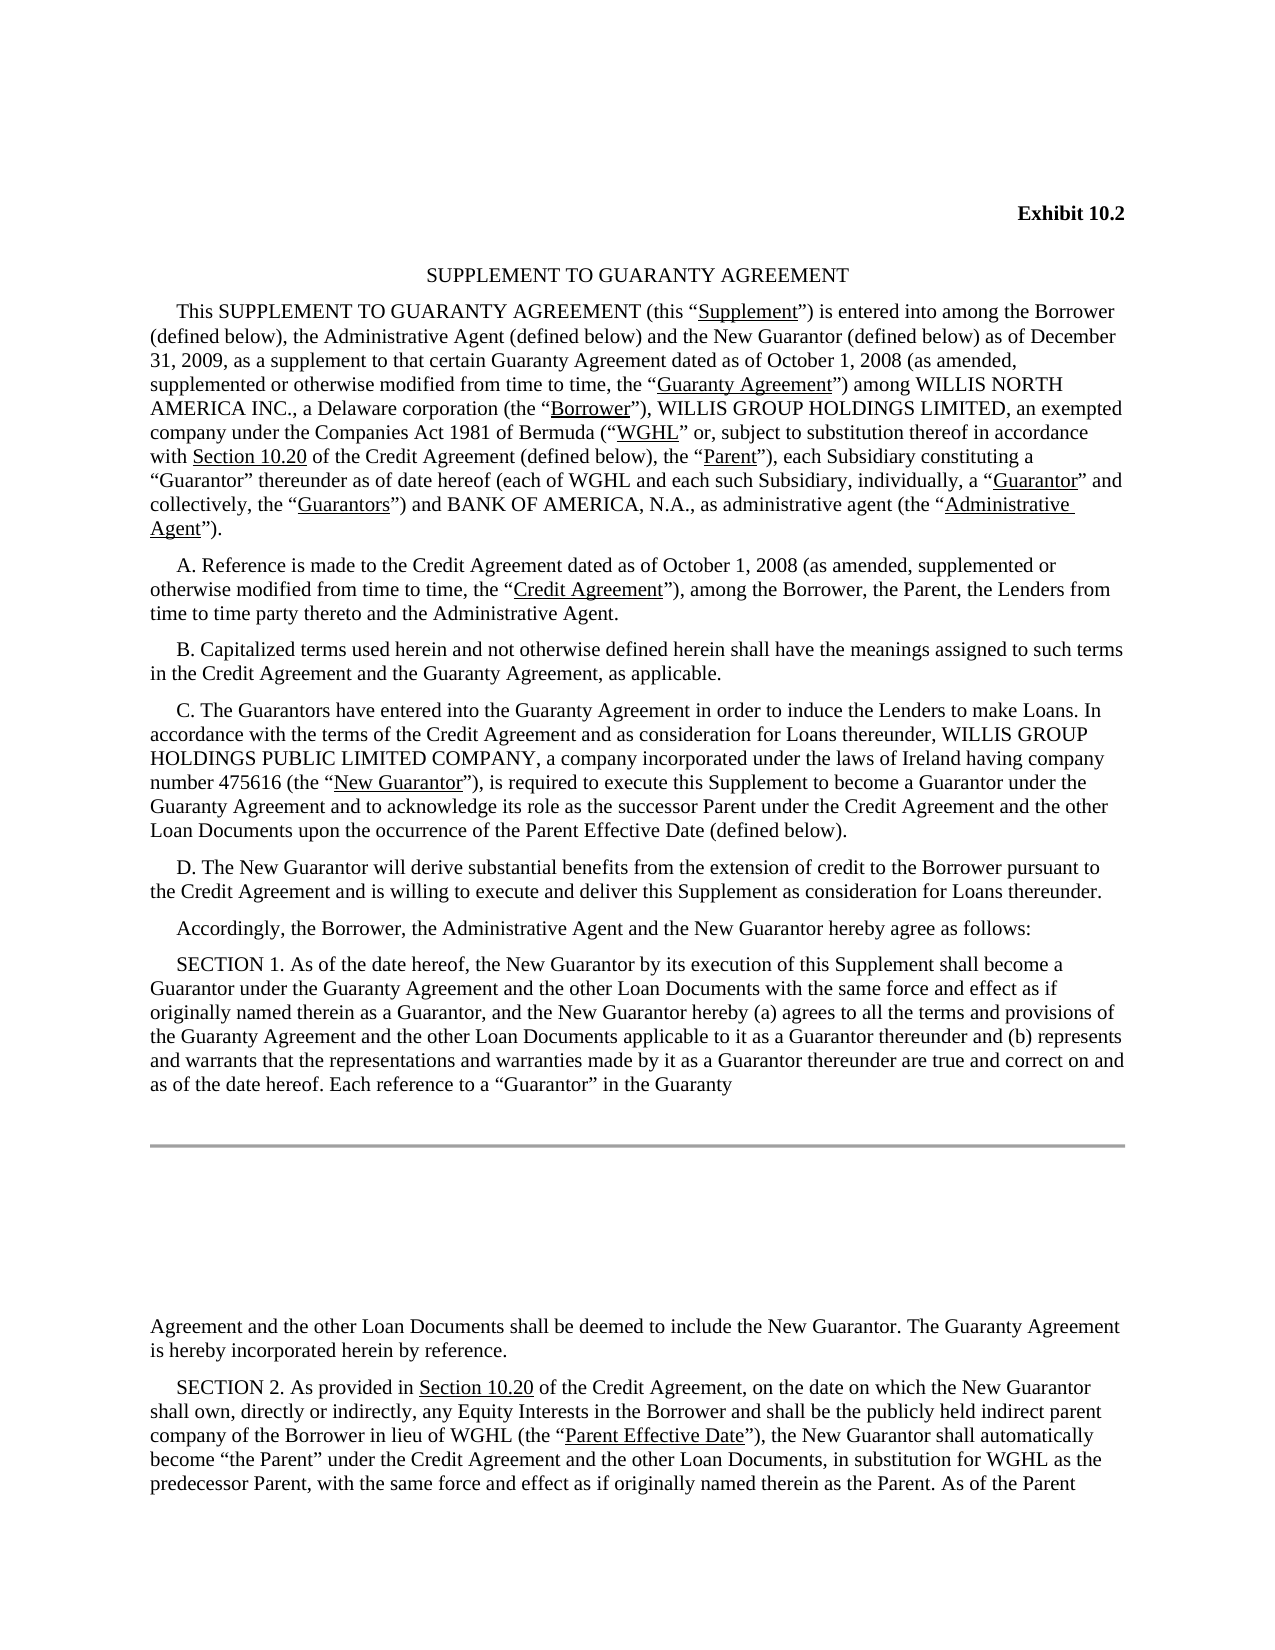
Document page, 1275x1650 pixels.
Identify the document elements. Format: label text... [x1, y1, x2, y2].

text Agreement and the other Loan Documents shall be deemed to include the New Guarantor. The Guaranty Agreement is hereby incorporated herein by reference. [150, 1314, 1125, 1362]
text B. Capitalized terms used herein and not otherwise defined herein shall have the meanings assigned to such terms in the Credit Agreement and the Guaranty Agreement, as applicable. [150, 637, 1125, 685]
text D. The New Guarantor will derive substantial benefits from the extension of credit to the Borrower pursuant to the Credit Agreement and is willing to execute and deliver this Supplement as consideration for Loans thereunder. [150, 855, 1125, 903]
text C. The Guarantors have entered into the Guaranty Agreement in order to induce the Lenders to make Loans. In accordance with the terms of the Credit Agreement and as consideration for Loans thereunder, WILLIS GROUP HOLDINGS PUBLIC LIMITED COMPANY, a company incorporated under the laws of Ireland having company number 475616 (the “New Guarantor”), is required to execute this Supplement to become a Guarantor under the Guaranty Agreement and to acknowledge its role as the successor Parent under the Credit Agreement and the other Loan Documents upon the occurrence of the Parent Effective Date (defined below). [150, 698, 1125, 842]
text SUPPLEMENT TO GUARANTY AGREEMENT [150, 263, 1125, 287]
text Accordingly, the Borrower, the Administrative Agent and the New Guarantor hereby agree as follows: [150, 915, 1125, 939]
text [150, 1375, 1125, 1495]
text SECTION 1. As of the date hereof, the New Guarantor by its execution of this Supplement shall become a Guarantor under the Guaranty Agreement and the other Loan Documents with the same force and effect as if originally named therein as a Guarantor, and the New Guarantor hereby (a) agrees to all the terms and provisions of the Guaranty Agreement and the other Loan Documents applicable to it as a Guarantor thereunder and (b) represents and warrants that the representations and warranties made by it as a Guarantor thereunder are true and correct on and as of the date hereof. Each reference to a “Guarantor” in the Guaranty [150, 952, 1125, 1096]
text A. Reference is made to the Credit Agreement dated as of October 1, 2008 (as amended, supplemented or otherwise modified from time to time, the “Credit Agreement”), among the Borrower, the Parent, the Lenders from time to time party thereto and the Administrative Agent. [150, 553, 1125, 625]
text Exhibit 10.2 [150, 201, 1125, 225]
text This SUPPLEMENT TO GUARANTY AGREEMENT (this “Supplement”) is entered into among the Borrower (defined below), the Administrative Agent (defined below) and the New Guarantor (defined below) as of December 31, 2009, as a supplement to that certain Guaranty Agreement dated as of October 1, 2008 (as amended, supplemented or otherwise modified from time to time, the “Guaranty Agreement”) among WILLIS NORTH AMERICA INC., a Delaware corporation (the “Borrower”), WILLIS GROUP HOLDINGS LIMITED, an exempted company under the Companies Act 1981 of Bermuda (“WGHL” or, subject to substitution thereof in accordance with Section 10.20 of the Credit Agreement (defined below), the “Parent”), each Subsidiary constituting a “Guarantor” thereunder as of date hereof (each of WGHL and each such Subsidiary, individually, a “Guarantor” and collectively, the “Guarantors”) and BANK OF AMERICA, N.A., as administrative agent (the “Administrative Agent”). [150, 299, 1125, 540]
